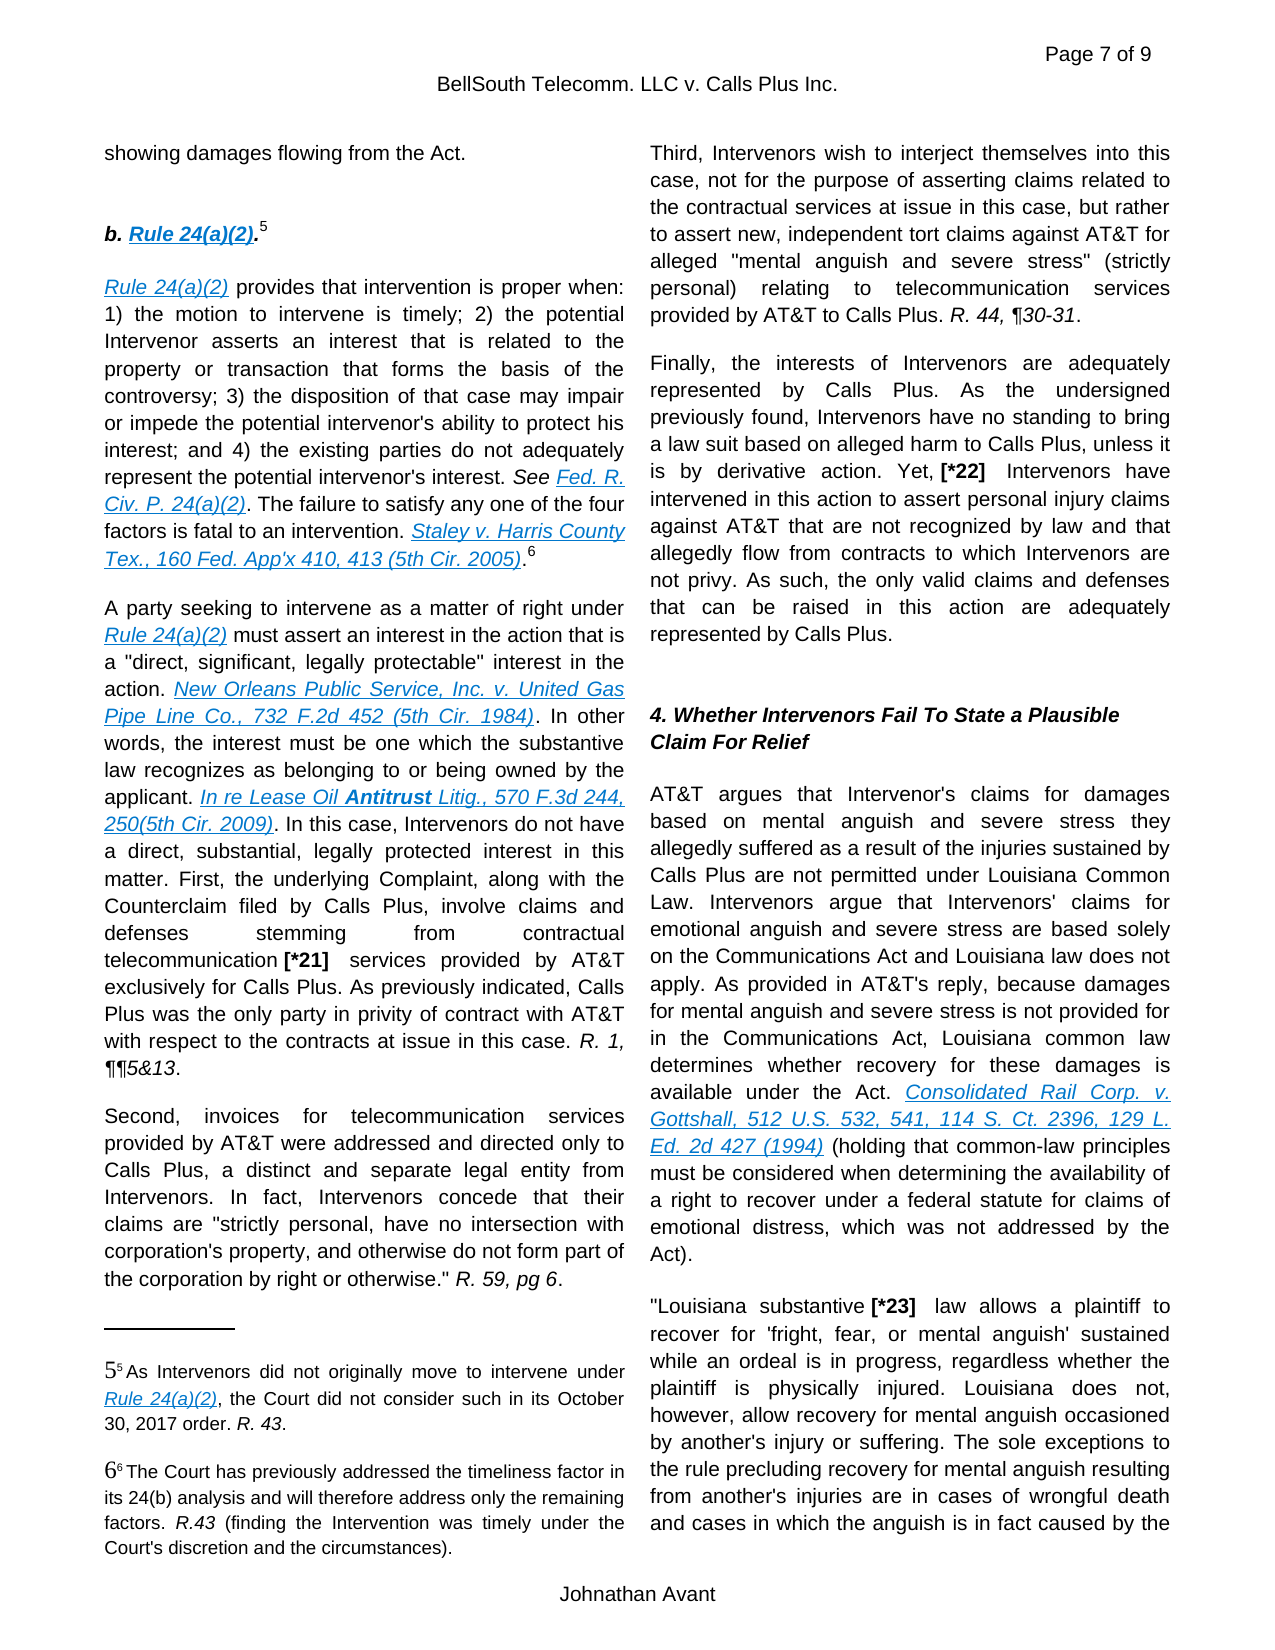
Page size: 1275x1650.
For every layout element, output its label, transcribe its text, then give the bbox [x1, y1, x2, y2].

text Third, Intervenors wish to interject themselves into this case, not for the purpose of asserting claims related to the contractual services at issue in this case, but rather to assert new, independent tort claims against AT&T for alleged "mental anguish and severe stress" (strictly personal) relating to telecommunication services provided by AT&T to Calls Plus. R. 44, ¶30-31. [650, 137, 1171, 327]
text b. Rule 24(a)(2).5 [104, 189, 625, 247]
text 4. Whether Intervenors Fail To State a Plausible Claim For Relief [650, 671, 1171, 754]
text A party seeking to intervene as a matter of right under Rule 24(a)(2) must assert an interest in the action that is a "direct, significant, legally protectable" interest in the action. New Orleans Public Service, Inc. v. United Gas Pipe Line Co., 732 F.2d 452 (5th Cir. 1984). In other words, the interest must be one which the substantive law recognizes as belonging to or being owned by the applicant. In re Lease Oil Antitrust Litig., 570 F.3d 244, 250(5th Cir. 2009). In this case, Intervenors do not have a direct, substantial, legally protected interest in this matter. First, the underlying Complaint, along with the Counterclaim filed by Calls Plus, involve claims and defenses stemming from contractual telecommunication [*21] services provided by AT&T exclusively for Calls Plus. As previously indicated, Calls Plus was the only party in privity of contract with AT&T with respect to the contracts at issue in this case. R. 1, ¶¶5&13. [104, 592, 625, 1080]
text Second, invoices for telecommunication services provided by AT&T were addressed and directed only to Calls Plus, a distinct and separate legal entity from Intervenors. In fact, Intervenors concede that their claims are "strictly personal, have no intersection with corporation's property, and otherwise do not form part of the corporation by right or otherwise." R. 59, pg 6. [104, 1101, 625, 1290]
text Rule 24(a)(2) provides that intervention is proper when: 1) the motion to intervene is timely; 2) the potential Intervenor asserts an interest that is related to the property or transaction that forms the basis of the controversy; 3) the disposition of that case may impair or impede the potential intervenor's ability to protect his interest; and 4) the existing parties do not adequately represent the potential intervenor's interest. See Fed. R. Civ. P. 24(a)(2). The failure to satisfy any one of the four factors is fatal to an intervention. Staley v. Harris County Tex., 160 Fed. App'x 410, 413 (5th Cir. 2005).6 [104, 272, 625, 572]
text AT&T argues that Intervenor's claims for damages based on mental anguish and severe stress they allegedly suffered as a result of the injuries sustained by Calls Plus are not permitted under Louisiana Common Law. Intervenors argue that Intervenors' claims for emotional anguish and severe stress are based solely on the Communications Act and Louisiana law does not apply. As provided in AT&T's reply, because damages for mental anguish and severe stress is not provided for in the Communications Act, Louisiana common law determines whether recovery for these damages is available under the Act. Consolidated Rail Corp. v. Gottshall, 512 U.S. 532, 541, 114 S. Ct. 2396, 129 L. Ed. 2d 427 (1994) (holding that common-law principles must be considered when determining the availability of a right to recover under a federal statute for claims of emotional distress, which was not addressed by the Act). [650, 1129, 1171, 1266]
text Finally, the interests of Intervenors are adequately represented by Calls Plus. As the undersigned previously found, Intervenors have no standing to bring a law suit based on alleged harm to Calls Plus, unless it is by derivative action. Yet, [*22] Intervenors have intervened in this action to assert personal injury claims against AT&T that are not recognized by law and that allegedly flow from contracts to which Intervenors are not privy. As such, the only valid claims and defenses that can be raised in this action are adequately represented by Calls Plus. [650, 348, 1171, 646]
text AT&T argues that Intervenor's claims for damages based on mental anguish and severe stress they allegedly suffered as a result of the injuries sustained by Calls Plus are not permitted under Louisiana Common Law. Intervenors argue that Intervenors' claims for emotional anguish and severe stress are based solely on the Communications Act and Louisiana law does not apply. As provided in AT&T's reply, because damages for mental anguish and severe stress is not provided for in the Communications Act, Louisiana common law determines whether recovery for these damages is available under the Act. Consolidated Rail Corp. v. Gottshall, 512 U.S. 532, 541, 114 S. Ct. 2396, 129 L. Ed. 2d 427 (1994) (holding that common-law principles must be considered when determining the availability of a right to recover under a federal statute for claims of emotional distress, which was not addressed by the Act). [650, 779, 1171, 1128]
